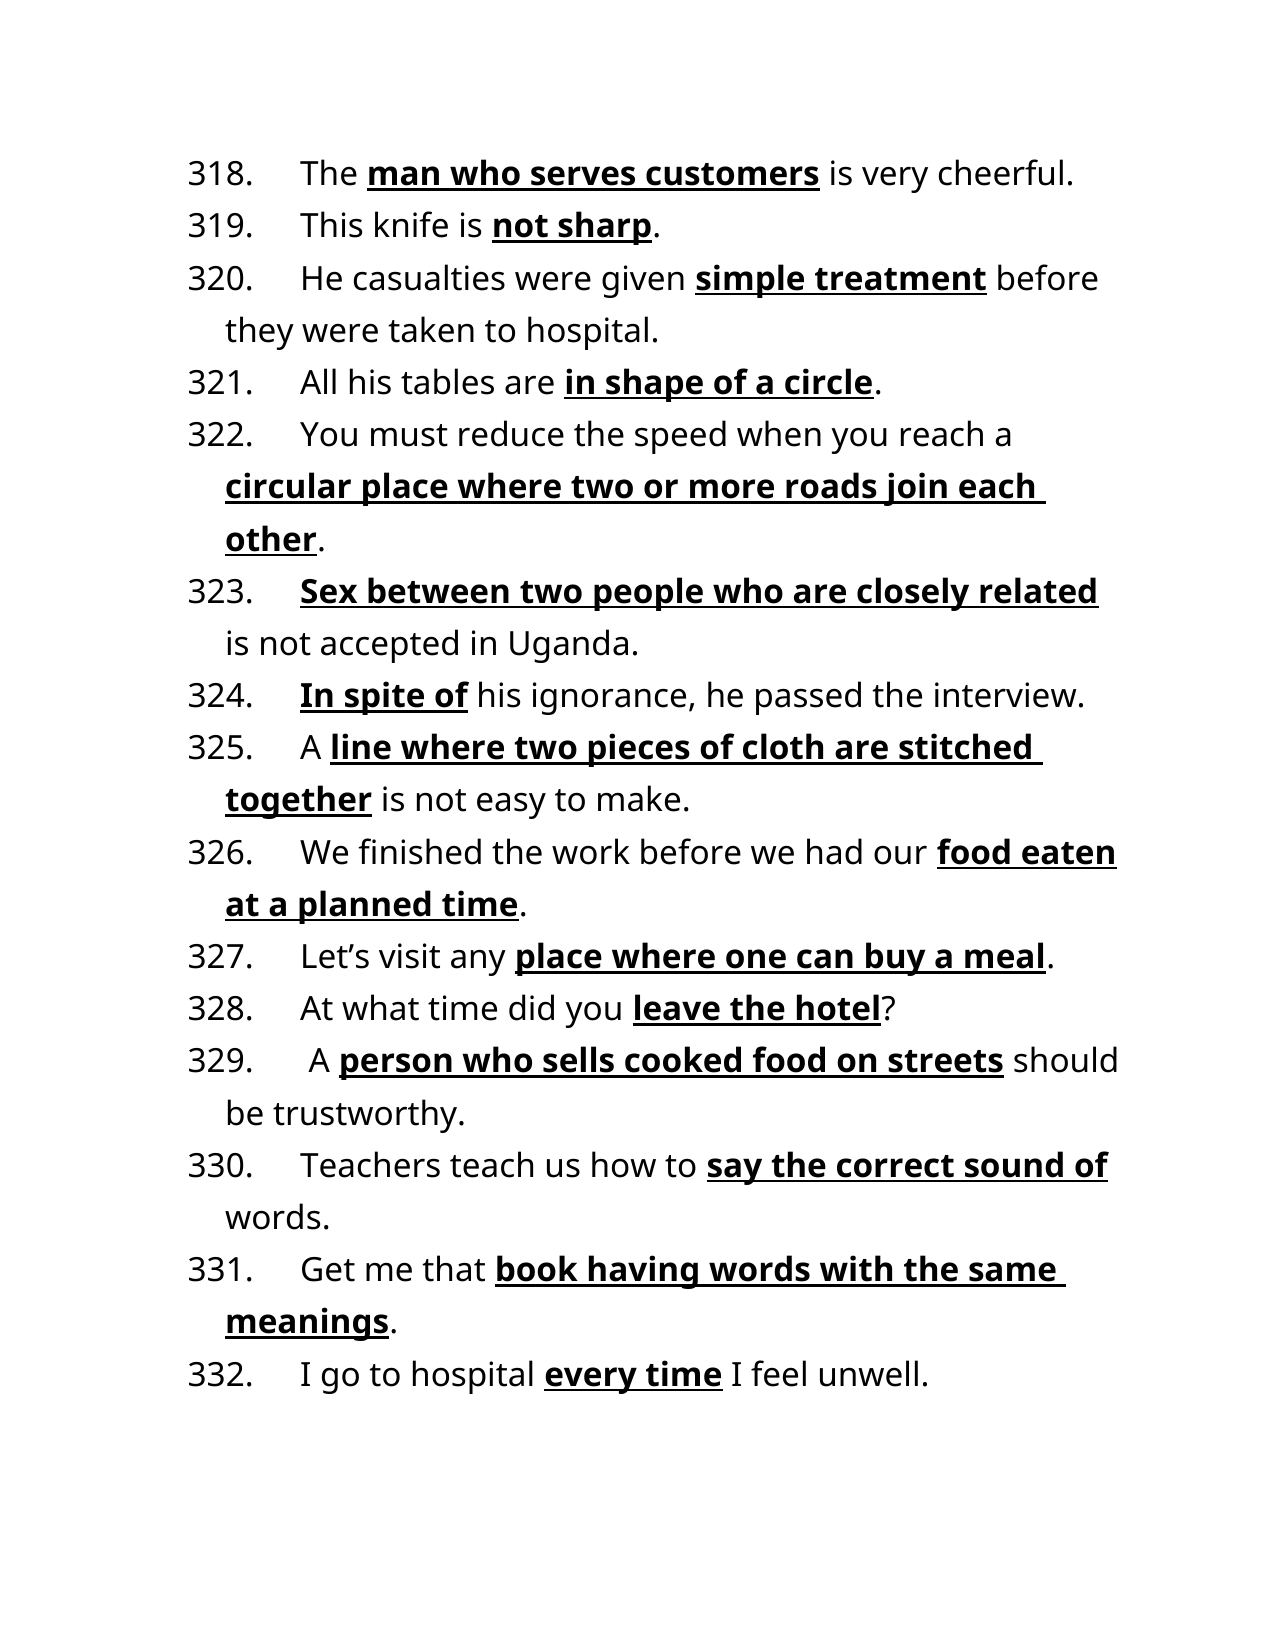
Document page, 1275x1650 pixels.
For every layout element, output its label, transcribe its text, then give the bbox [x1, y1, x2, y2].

list All his tables are in shape of a circle. [187, 359, 1125, 404]
list You must reduce the speed when you reach a circular place where two or more roads join each other. [187, 411, 1125, 561]
list The man who serves customers is very cheerful. [187, 150, 1125, 195]
list In spite of his ignorance, he passed the interview. [187, 672, 1125, 717]
list Let’s visit any place where one can buy a meal. [187, 933, 1125, 978]
list A person who sells cooked food on streets should be trustworthy. [187, 1037, 1125, 1135]
list We finished the work before we had our food eaten at a planned time. [187, 828, 1125, 926]
list A line where two pieces of cloth are stitched together is not easy to make. [187, 724, 1125, 822]
list Teachers teach us how to say the correct sound of words. [187, 1142, 1125, 1239]
list At what time did you leave the hotel? [187, 985, 1125, 1030]
list This knife is not sharp. [187, 202, 1125, 248]
list He casualties were given simple treatment before they were taken to hospital. [187, 254, 1125, 352]
list I go to hospital every time I feel unwell. [187, 1350, 1125, 1396]
list Get me that book having words with the same meanings. [187, 1246, 1125, 1343]
list Sex between two people who are closely related is not accepted in Uganda. [187, 567, 1125, 665]
